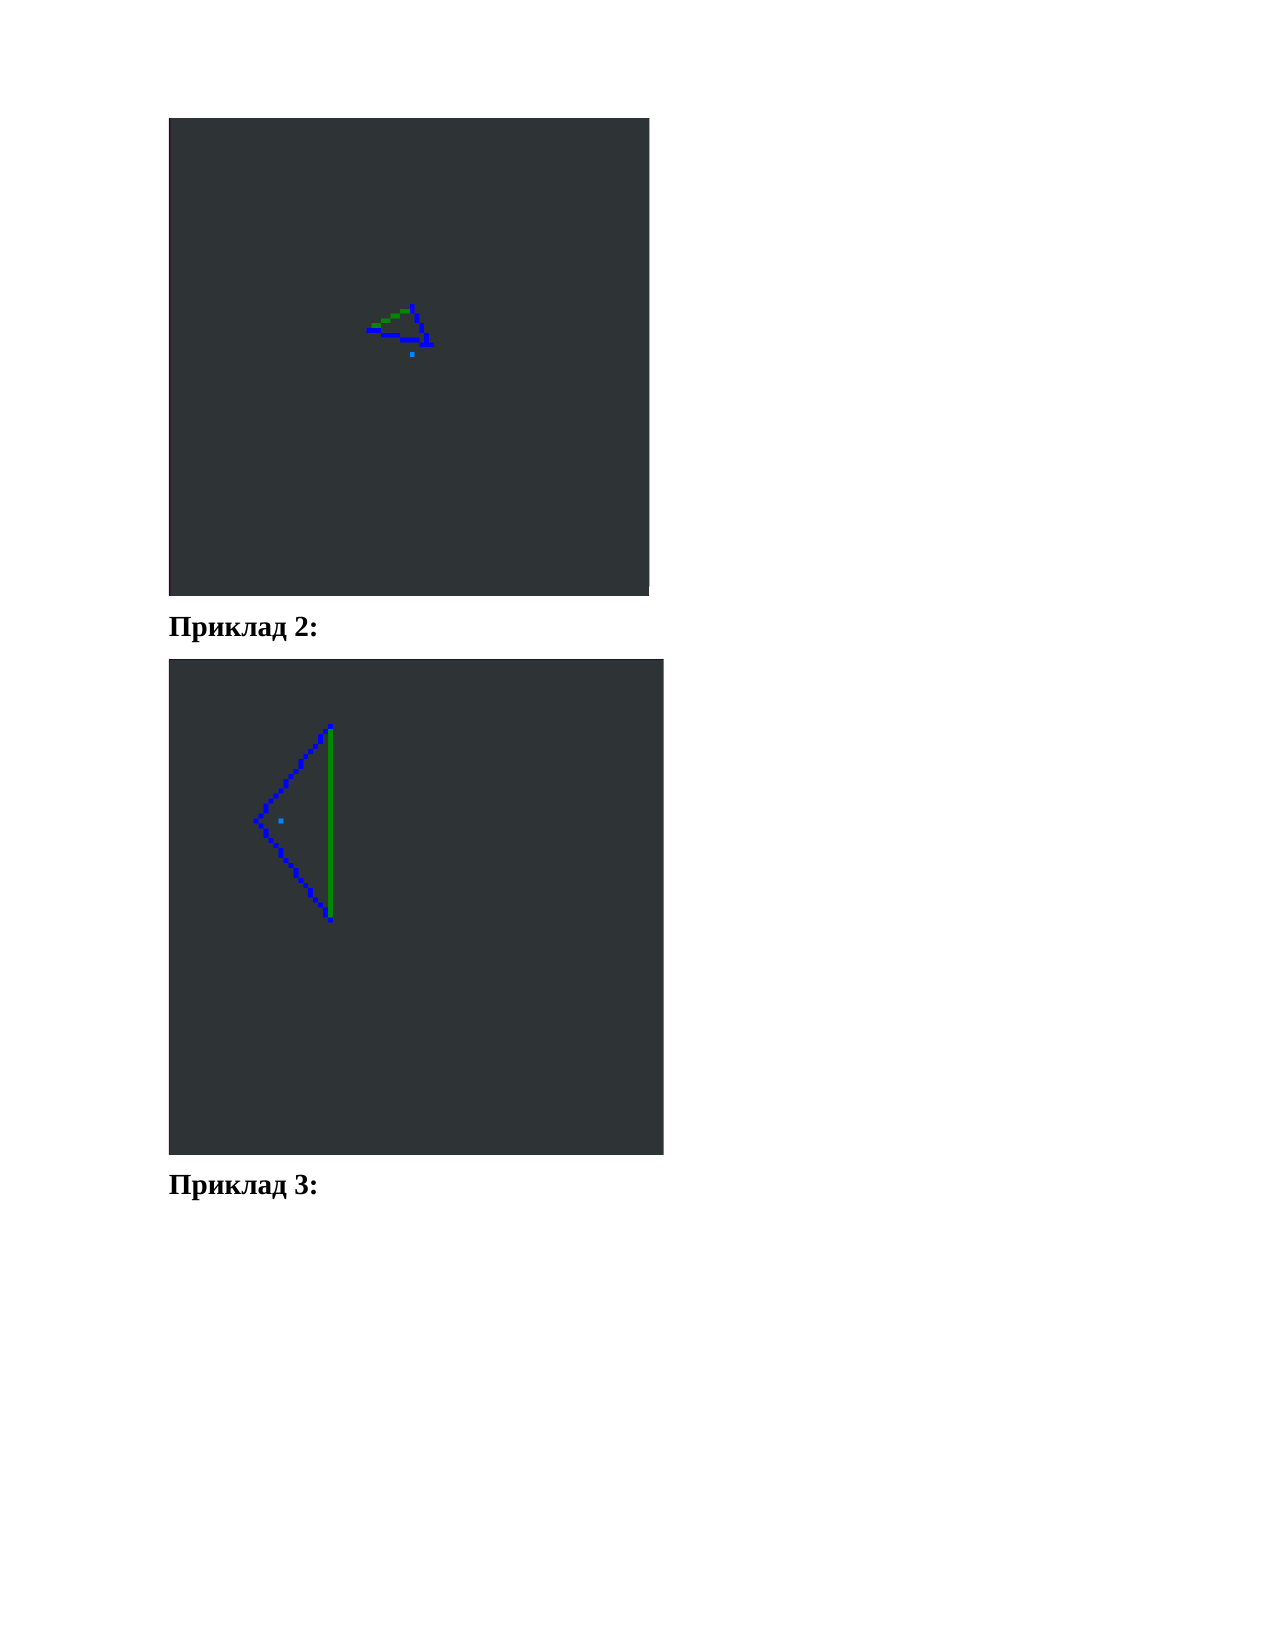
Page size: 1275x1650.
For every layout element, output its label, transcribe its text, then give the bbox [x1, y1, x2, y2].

picture [168, 659, 664, 1155]
text Приклад 2: [169, 609, 1157, 643]
picture [168, 118, 650, 596]
text Приклад 3: [169, 1167, 1157, 1201]
